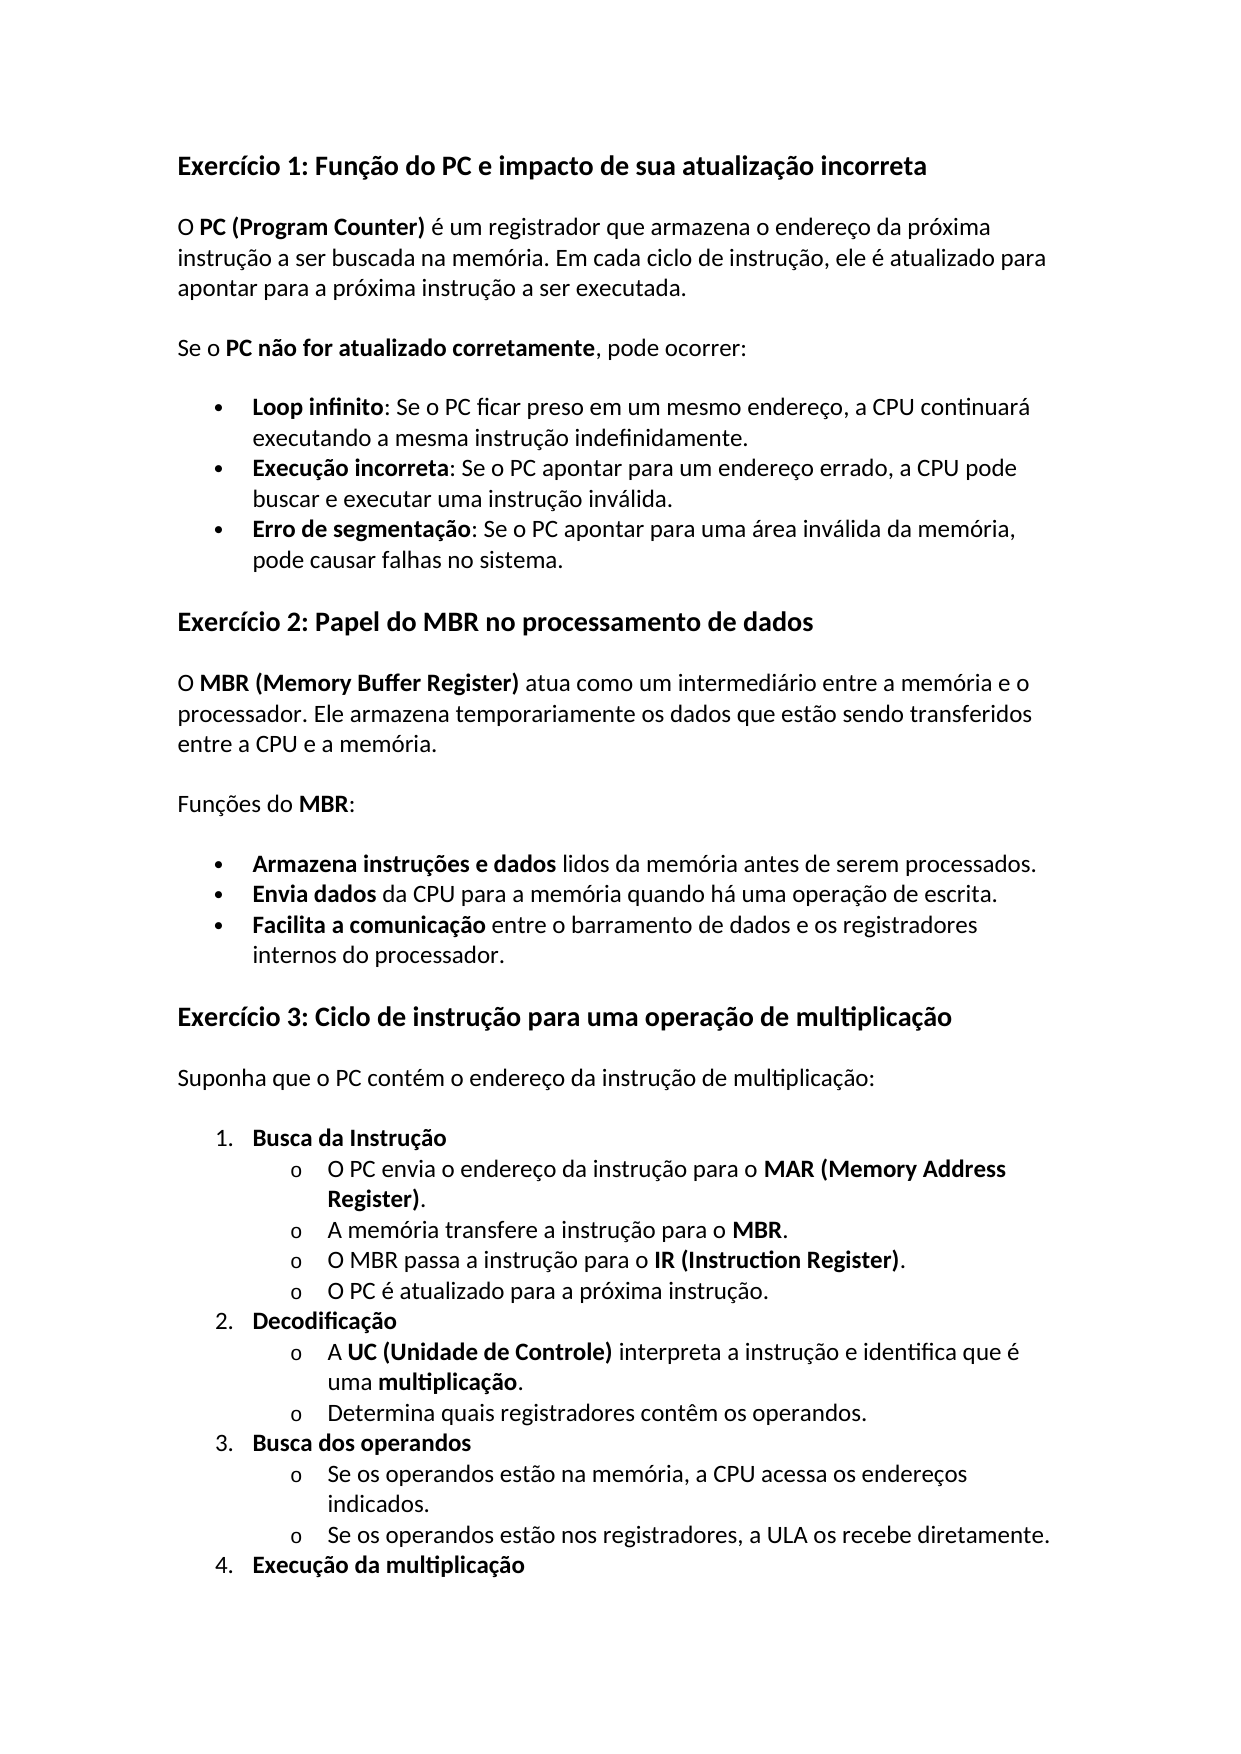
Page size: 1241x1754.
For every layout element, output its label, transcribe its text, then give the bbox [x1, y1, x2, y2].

list Loop infinito: Se o PC ficar preso em um mesmo endereço, a CPU continuará executando a mesma instrução indefinidamente. [215, 392, 1063, 453]
list Execução da multiplicação [215, 1549, 1063, 1580]
list Se os operandos estão na memória, a CPU acessa os endereços indicados. [290, 1458, 1063, 1519]
list Envia dados da CPU para a memória quando há uma operação de escrita. [215, 878, 1063, 909]
list Erro de segmentação: Se o PC apontar para uma área inválida da memória, pode causar falhas no sistema. [215, 514, 1063, 575]
text O PC (Program Counter) é um registrador que armazena o endereço da próxima instrução a ser buscada na memória. Em cada ciclo de instrução, ele é atualizado para apontar para a próxima instrução a ser executada. [177, 211, 1063, 303]
list Decodificação [215, 1305, 1063, 1336]
list O PC é atualizado para a próxima instrução. [290, 1275, 1063, 1305]
list Busca dos operandos [215, 1427, 1063, 1458]
list A UC (Unidade de Controle) interpreta a instrução e identifica que é uma multiplicação. [290, 1336, 1063, 1397]
list Facilita a comunicação entre o barramento de dados e os registradores internos do processador. [215, 909, 1063, 970]
list O MBR passa a instrução para o IR (Instruction Register). [290, 1244, 1063, 1275]
list A memória transfere a instrução para o MBR. [290, 1214, 1063, 1244]
text Funções do MBR: [177, 788, 1063, 819]
list Execução incorreta: Se o PC apontar para um endereço errado, a CPU pode buscar e executar uma instrução inválida. [215, 453, 1063, 514]
text Exercício 3: Ciclo de instrução para uma operação de multiplicação [177, 999, 1063, 1033]
list Busca da Instrução [215, 1122, 1063, 1153]
text Exercício 2: Papel do MBR no processamento de dados [177, 604, 1063, 638]
text O MBR (Memory Buffer Register) atua como um intermediário entre a memória e o processador. Ele armazena temporariamente os dados que estão sendo transferidos entre a CPU e a memória. [177, 667, 1063, 759]
list Armazena instruções e dados lidos da memória antes de serem processados. [215, 848, 1063, 878]
text Suponha que o PC contém o endereço da instrução de multiplicação: [177, 1063, 1063, 1093]
text Se o PC não for atualizado corretamente, pode ocorrer: [177, 332, 1063, 362]
list O PC envia o endereço da instrução para o MAR (Memory Address Register). [290, 1153, 1063, 1214]
text Exercício 1: Função do PC e impacto de sua atualização incorreta [177, 148, 1063, 182]
list Determina quais registradores contêm os operandos. [290, 1397, 1063, 1427]
list Se os operandos estão nos registradores, a ULA os recebe diretamente. [290, 1519, 1063, 1549]
